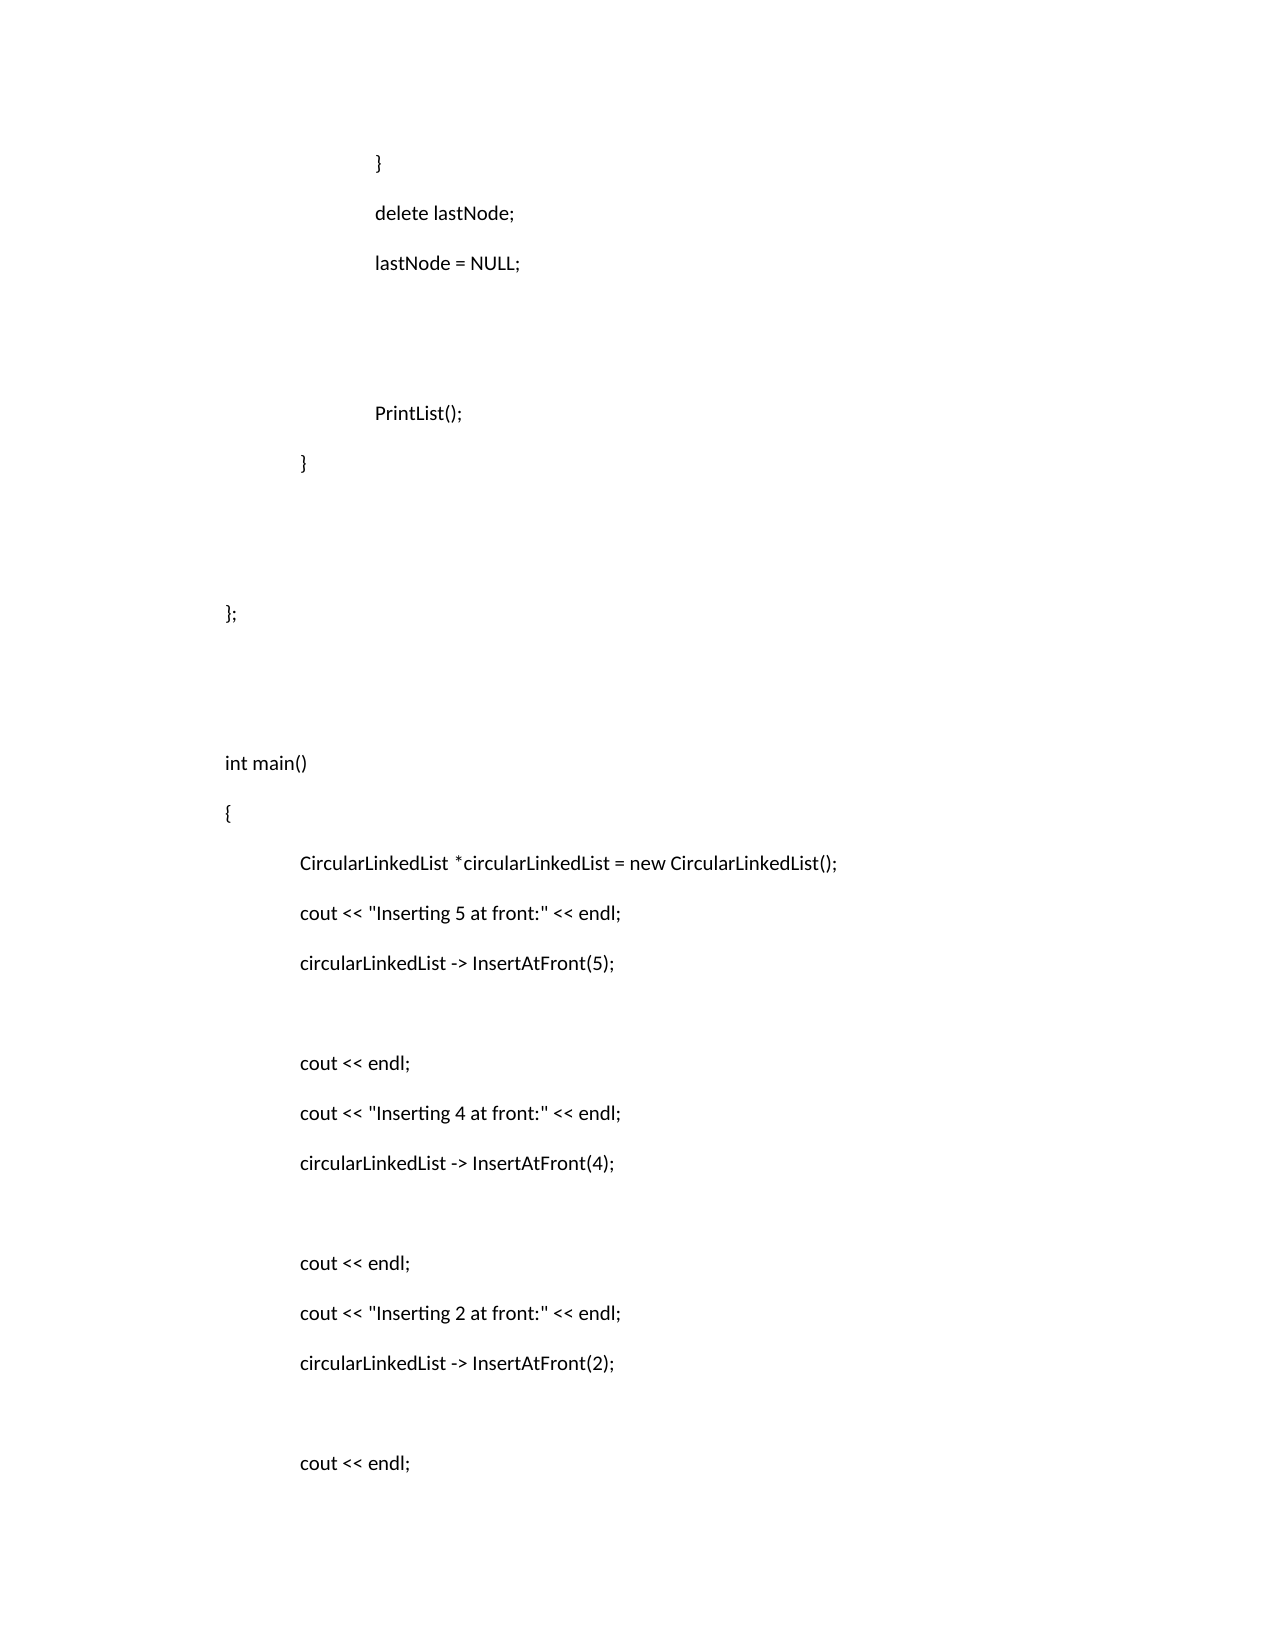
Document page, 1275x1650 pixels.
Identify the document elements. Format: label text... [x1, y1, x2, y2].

text delete lastNode; [150, 200, 1125, 225]
text PrintList(); [150, 400, 1125, 425]
text cout << endl; [150, 1050, 1125, 1075]
text cout << "Inserting 5 at front:" << endl; [150, 900, 1125, 925]
text cout << "Inserting 4 at front:" << endl; [150, 1100, 1125, 1125]
text } [150, 450, 1125, 475]
text }; [150, 600, 1125, 625]
text lastNode = NULL; [150, 250, 1125, 275]
text circularLinkedList -> InsertAtFront(4); [150, 1150, 1125, 1175]
text cout << endl; [150, 1450, 1125, 1475]
text circularLinkedList -> InsertAtFront(5); [150, 950, 1125, 975]
text cout << "Inserting 2 at front:" << endl; [150, 1300, 1125, 1325]
text cout << endl; [150, 1250, 1125, 1275]
text } [150, 150, 1125, 175]
text { [150, 800, 1125, 825]
text CircularLinkedList *circularLinkedList = new CircularLinkedList(); [150, 850, 1125, 875]
text int main() [150, 750, 1125, 775]
text circularLinkedList -> InsertAtFront(2); [150, 1350, 1125, 1375]
